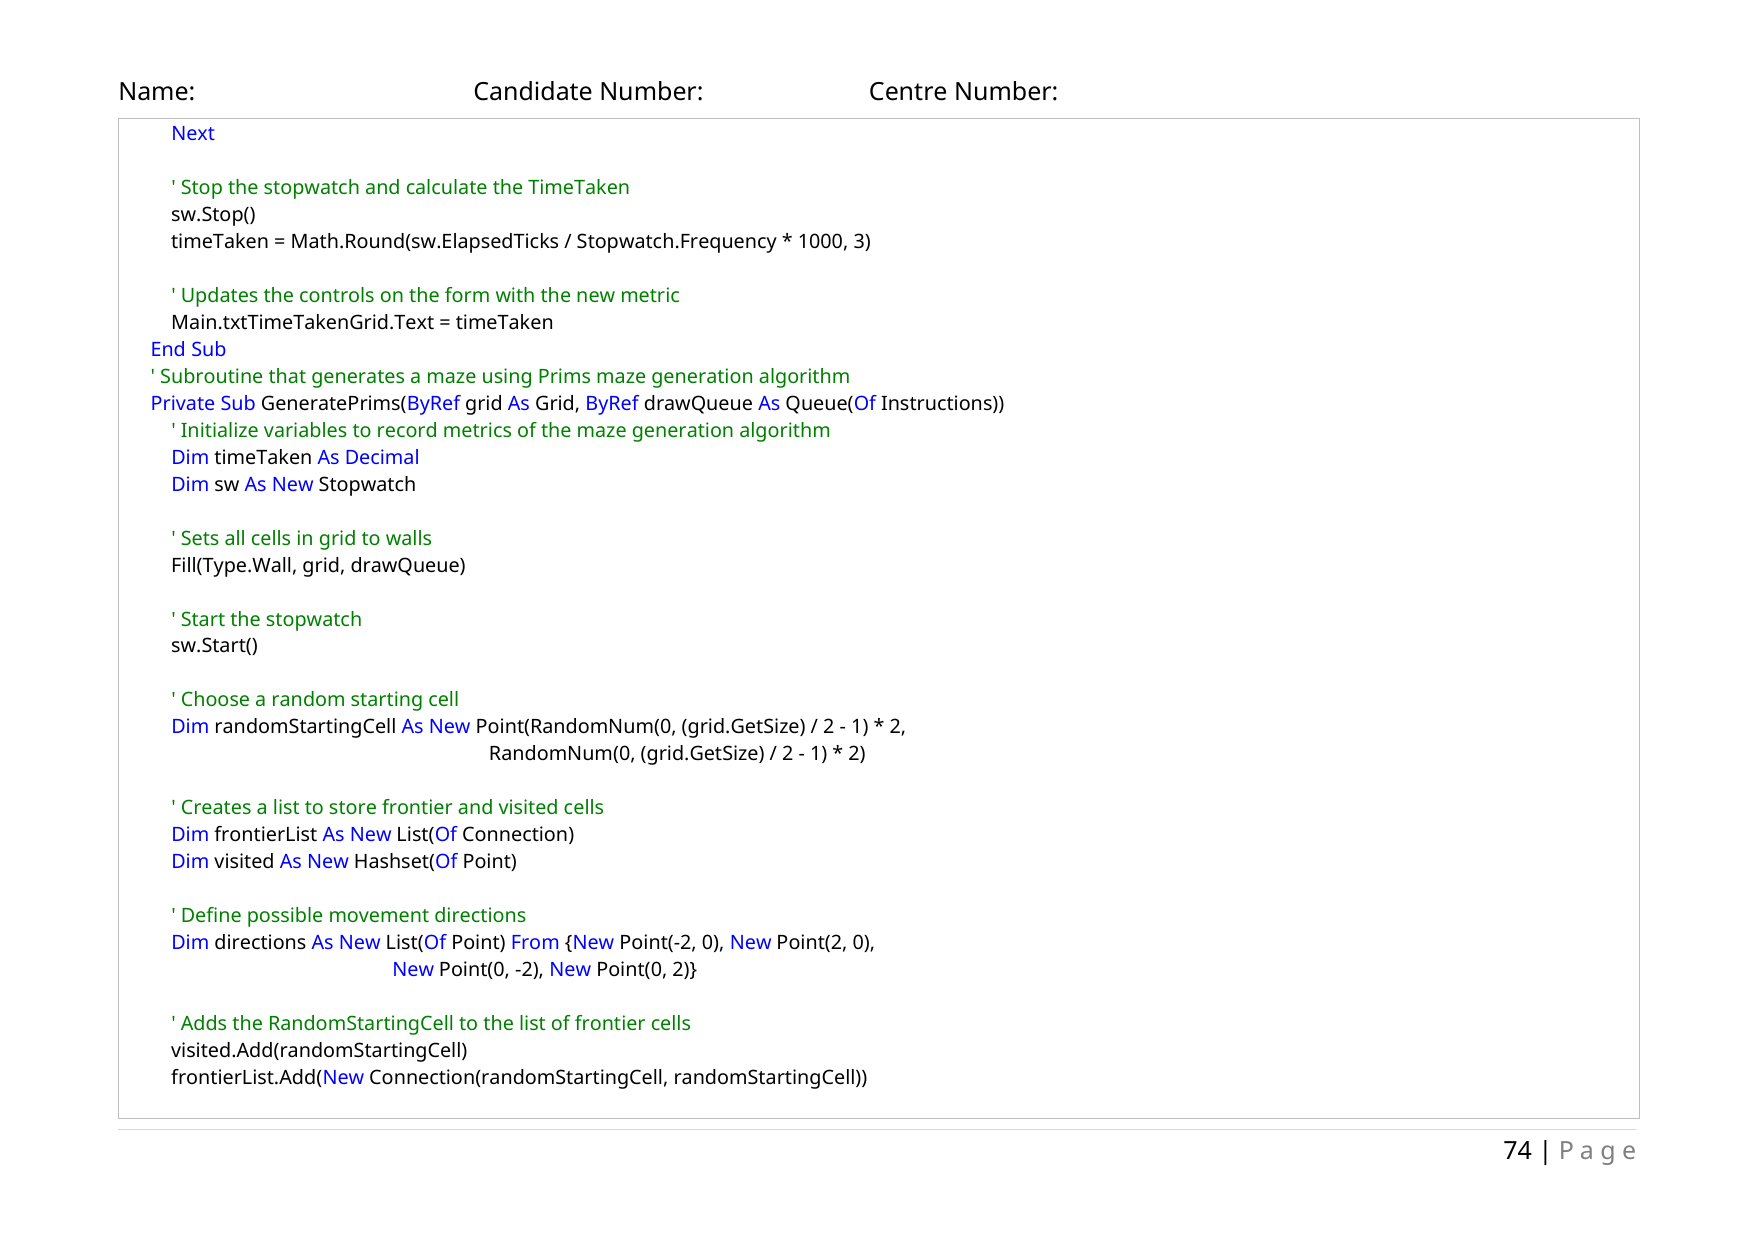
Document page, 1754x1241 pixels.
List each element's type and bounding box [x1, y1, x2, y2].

table_header [119, 119, 1639, 1117]
